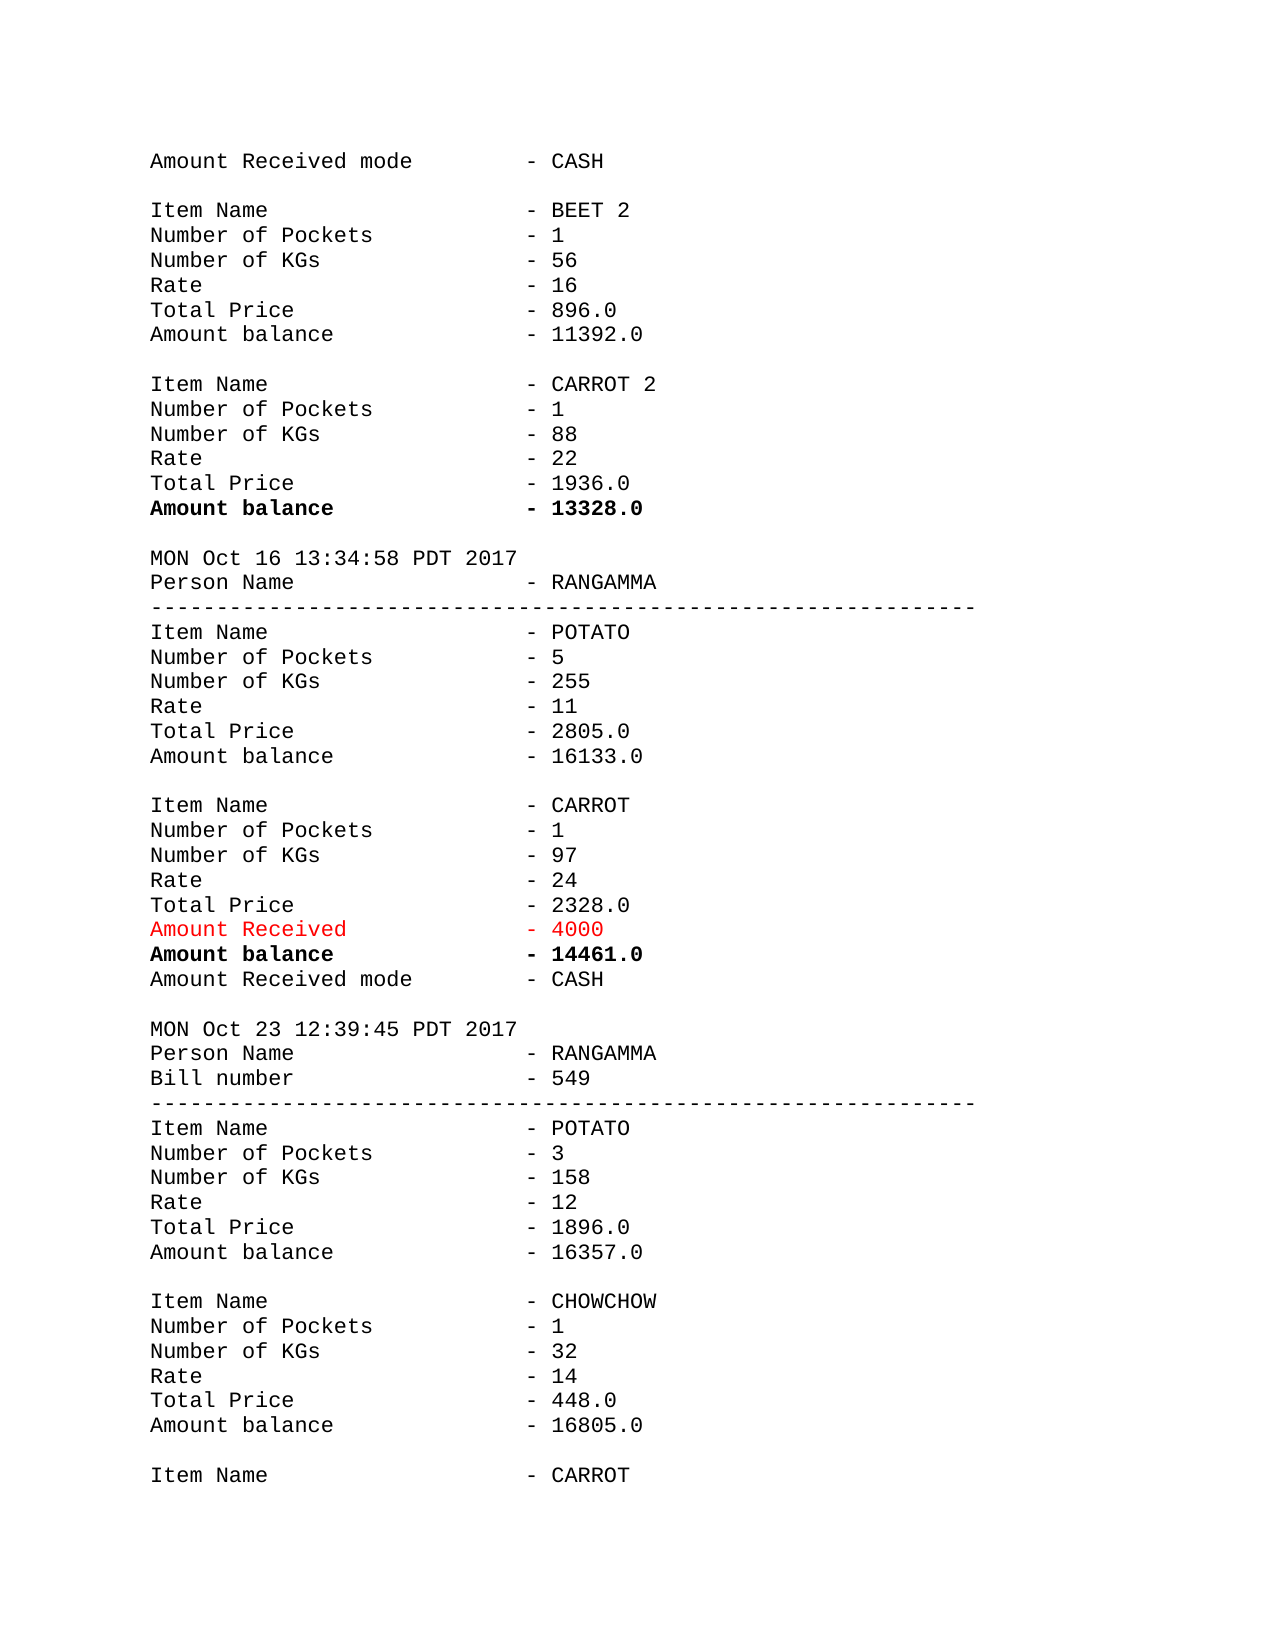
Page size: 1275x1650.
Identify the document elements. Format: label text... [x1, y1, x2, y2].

text Rate - 12 [150, 1191, 1125, 1216]
text Amount Received - 4000 [150, 918, 1125, 943]
text Item Name - CHOWCHOW [150, 1290, 1125, 1315]
text MON Oct 16 13:34:58 PDT 2017 [150, 547, 1125, 571]
text Number of Pockets - 5 [150, 646, 1125, 671]
text --------------------------------------------------------------- [150, 1092, 1125, 1117]
text Total Price - 2328.0 [150, 894, 1125, 918]
text Rate - 22 [150, 447, 1125, 472]
text Amount balance - 14461.0 [150, 943, 1125, 968]
text Number of KGs - 88 [150, 423, 1125, 447]
text MON Oct 23 12:39:45 PDT 2017 [150, 1018, 1125, 1042]
text Item Name - CARROT 2 [150, 373, 1125, 398]
text Rate - 24 [150, 869, 1125, 894]
text Rate - 11 [150, 695, 1125, 720]
text Amount Received mode - CASH [150, 150, 1125, 175]
text --------------------------------------------------------------- [150, 596, 1125, 621]
text Number of Pockets - 1 [150, 224, 1125, 249]
text Amount balance - 11392.0 [150, 323, 1125, 348]
text Total Price - 1936.0 [150, 472, 1125, 497]
text Number of KGs - 158 [150, 1166, 1125, 1191]
text Amount Received mode - CASH [150, 968, 1125, 993]
text Number of KGs - 32 [150, 1340, 1125, 1365]
text Total Price - 1896.0 [150, 1216, 1125, 1241]
text Number of KGs - 97 [150, 844, 1125, 869]
text Amount balance - 13328.0 [150, 497, 1125, 522]
text Number of Pockets - 1 [150, 398, 1125, 423]
text Item Name - POTATO [150, 1117, 1125, 1142]
text Number of KGs - 255 [150, 671, 1125, 695]
text Total Price - 448.0 [150, 1389, 1125, 1414]
text Item Name - BEET 2 [150, 199, 1125, 224]
text Amount balance - 16133.0 [150, 745, 1125, 770]
text Item Name - CARROT [150, 1464, 1125, 1489]
text Number of Pockets - 3 [150, 1142, 1125, 1166]
text Bill number - 549 [150, 1067, 1125, 1092]
text Amount balance - 16357.0 [150, 1241, 1125, 1266]
text Item Name - CARROT [150, 794, 1125, 819]
text Rate - 14 [150, 1365, 1125, 1389]
text Number of Pockets - 1 [150, 819, 1125, 844]
text Total Price - 2805.0 [150, 720, 1125, 745]
text Amount balance - 16805.0 [150, 1414, 1125, 1439]
text Rate - 16 [150, 274, 1125, 299]
text Person Name - RANGAMMA [150, 1042, 1125, 1067]
text Person Name - RANGAMMA [150, 571, 1125, 596]
text Number of Pockets - 1 [150, 1315, 1125, 1340]
text Item Name - POTATO [150, 621, 1125, 646]
text Total Price - 896.0 [150, 299, 1125, 323]
text Number of KGs - 56 [150, 249, 1125, 274]
